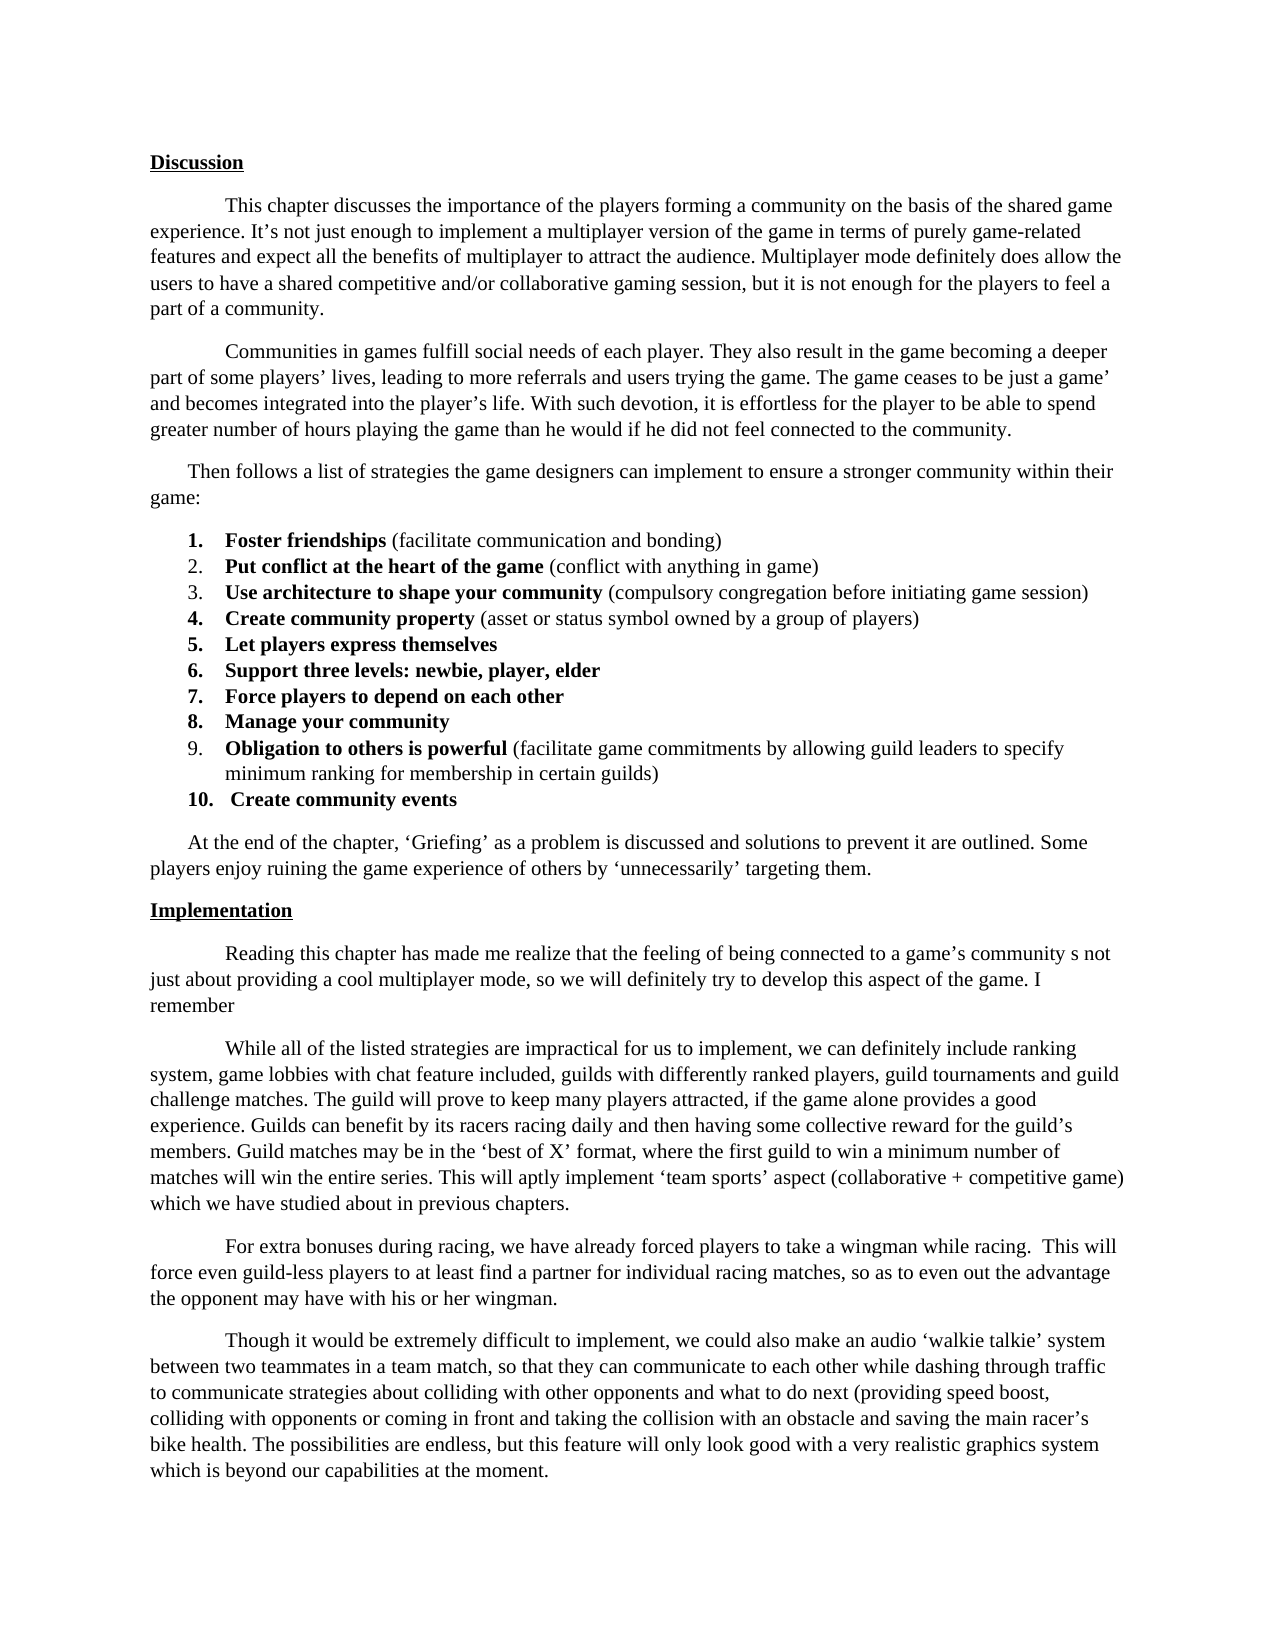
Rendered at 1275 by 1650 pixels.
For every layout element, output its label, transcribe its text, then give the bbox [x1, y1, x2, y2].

list Create community property (asset or status symbol owned by a group of players) [187, 606, 1125, 630]
text For extra bonuses during racing, we have already forced players to take a wingman while racing. This will force even guild-less players to at least find a partner for individual racing matches, so as to even out the advantage the opponent may have with his or her wingman. [150, 1234, 1125, 1310]
list Use architecture to shape your community (compulsory congregation before initiating game session) [187, 580, 1125, 604]
text Communities in games fulfill social needs of each player. They also result in the game becoming a deeper part of some players’ lives, leading to more referrals and users trying the game. The game ceases to be just a game’ and becomes integrated into the player’s life. With such devotion, it is effortless for the player to be able to spend greater number of hours playing the game than he would if he did not feel connected to the community. [150, 339, 1125, 441]
list Support three levels: newbie, player, elder [187, 658, 1125, 682]
text Discussion [150, 150, 1125, 174]
text At the end of the chapter, ‘Griefing’ as a problem is discussed and solutions to prevent it are outlined. Some players enjoy ruining the game experience of others by ‘unnecessarily’ targeting them. [150, 830, 1125, 880]
list Foster friendships (facilitate communication and bonding) [187, 528, 1125, 552]
list Create community events [187, 787, 1125, 811]
list Put conflict at the heart of the game (conflict with anything in game) [187, 554, 1125, 578]
text Though it would be extremely difficult to implement, we could also make an audio ‘walkie talkie’ system between two teammates in a team match, so that they can communicate to each other while dashing through traffic to communicate strategies about colliding with other opponents and what to do next (providing speed boost, colliding with opponents or coming in front and taking the collision with an obstacle and saving the main racer’s bike health. The possibilities are endless, but this feature will only look good with a very realistic graphics system which is beyond our capabilities at the moment. [150, 1328, 1125, 1482]
list Manage your community [187, 709, 1125, 733]
text Then follows a list of strategies the game designers can implement to ensure a stronger community within their game: [150, 459, 1125, 509]
text Reading this chapter has made me realize that the feeling of being connected to a game’s community s not just about providing a cool multiplayer mode, so we will definitely try to develop this aspect of the game. I remember [150, 941, 1125, 1017]
text This chapter discusses the importance of the players forming a community on the basis of the shared game experience. It’s not just enough to implement a multiplayer version of the game in terms of purely game-related features and expect all the benefits of multiplayer to attract the audience. Multiplayer mode definitely does allow the users to have a shared competitive and/or collaborative gaming session, but it is not enough for the players to feel a part of a community. [150, 193, 1125, 320]
text Implementation [150, 898, 1125, 922]
list Let players express themselves [187, 632, 1125, 656]
list Force players to depend on each other [187, 683, 1125, 708]
text While all of the listed strategies are impractical for us to implement, we can definitely include ranking system, game lobbies with chat feature included, guilds with differently ranked players, guild tournaments and guild challenge matches. The guild will prove to keep many players attracted, if the game alone provides a good experience. Guilds can benefit by its racers racing daily and then having some collective reward for the guild’s members. Guild matches may be in the ‘best of X’ format, where the first guild to win a minimum number of matches will win the entire series. This will aptly implement ‘team sports’ aspect (collaborative + competitive game) which we have studied about in previous chapters. [150, 1036, 1125, 1215]
list Obligation to others is powerful (facilitate game commitments by allowing guild leaders to specify minimum ranking for membership in certain guilds) [187, 735, 1125, 785]
